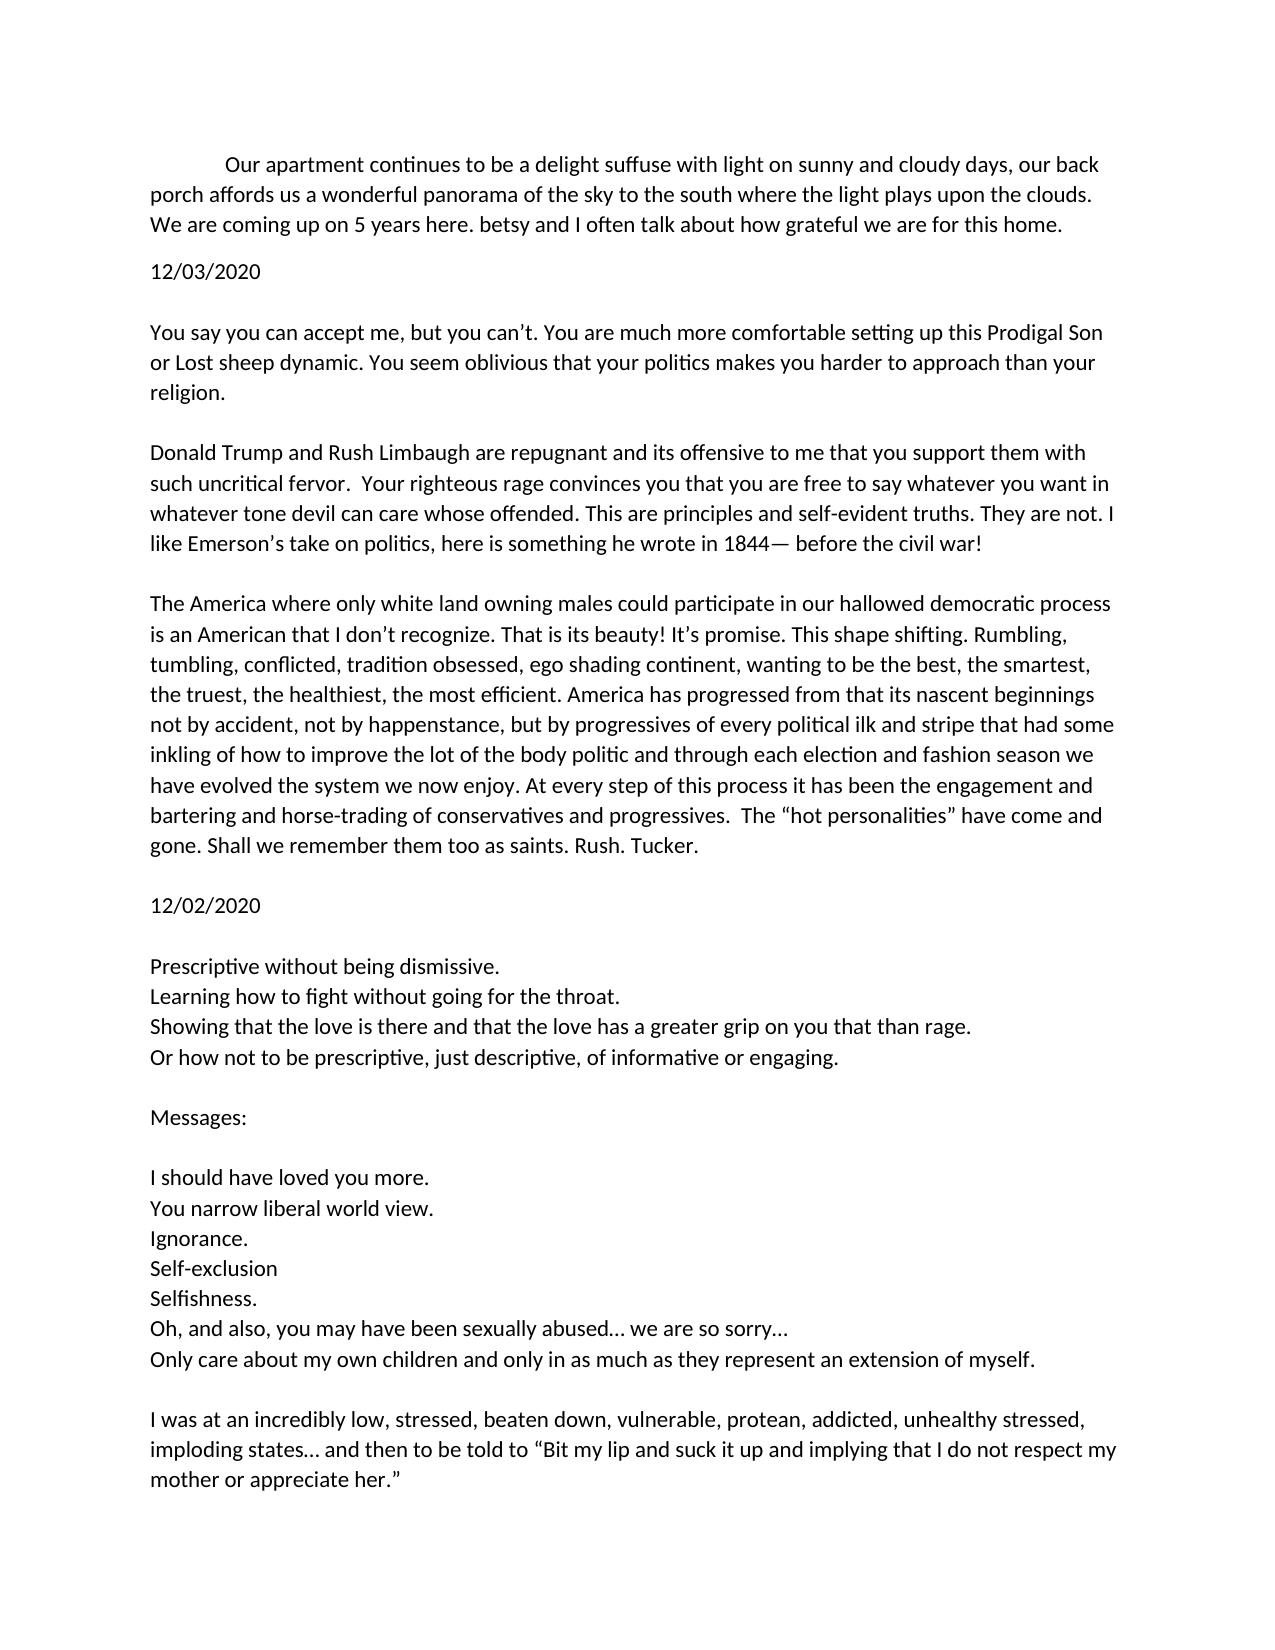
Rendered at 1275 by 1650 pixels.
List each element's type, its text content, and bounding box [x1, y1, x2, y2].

text Showing that the love is there and that the love has a greater grip on you that than rage. [150, 1012, 1125, 1041]
text You narrow liberal world view. [150, 1194, 1125, 1222]
text Messages: [150, 1103, 1125, 1131]
text Ignorance. [150, 1224, 1125, 1252]
text Prescriptive without being dismissive. [150, 952, 1125, 980]
text I was at an incredibly low, stressed, beaten down, vulnerable, protean, addicted, unhealthy stressed, imploding states… and then to be told to “Bit my lip and suck it up and implying that I do not respect my mother or appreciate her.” [150, 1405, 1125, 1494]
text Or how not to be prescriptive, just descriptive, of informative or engaging. [150, 1043, 1125, 1071]
text The America where only white land owning males could participate in our hallowed democratic process is an American that I don’t recognize. That is its beauty! It’s promise. This shape shifting. Rumbling, tumbling, conflicted, tradition obsessed, ego shading continent, wanting to be the best, the smartest, the truest, the healthiest, the most efficient. America has progressed from that its nascent beginnings not by accident, not by happenstance, but by progressives of every political ilk and stripe that had some inkling of how to improve the lot of the body politic and through each election and fashion season we have evolved the system we now enjoy. At every step of this process it has been the engagement and bartering and horse-trading of conservatives and progressives. The “hot personalities” have come and gone. Shall we remember them too as saints. Rush. Tucker. [150, 589, 1125, 859]
text 12/02/2020 [150, 892, 1125, 920]
text Oh, and also, you may have been sexually abused… we are so sorry… [150, 1314, 1125, 1343]
text Selfishness. [150, 1284, 1125, 1312]
text Only care about my own children and only in as much as they represent an extension of myself. [150, 1345, 1125, 1373]
text Self-exclusion [150, 1254, 1125, 1282]
text I should have loved you more. [150, 1163, 1125, 1192]
text 12/03/2020 [150, 257, 1125, 285]
text Learning how to fight without going for the throat. [150, 982, 1125, 1010]
